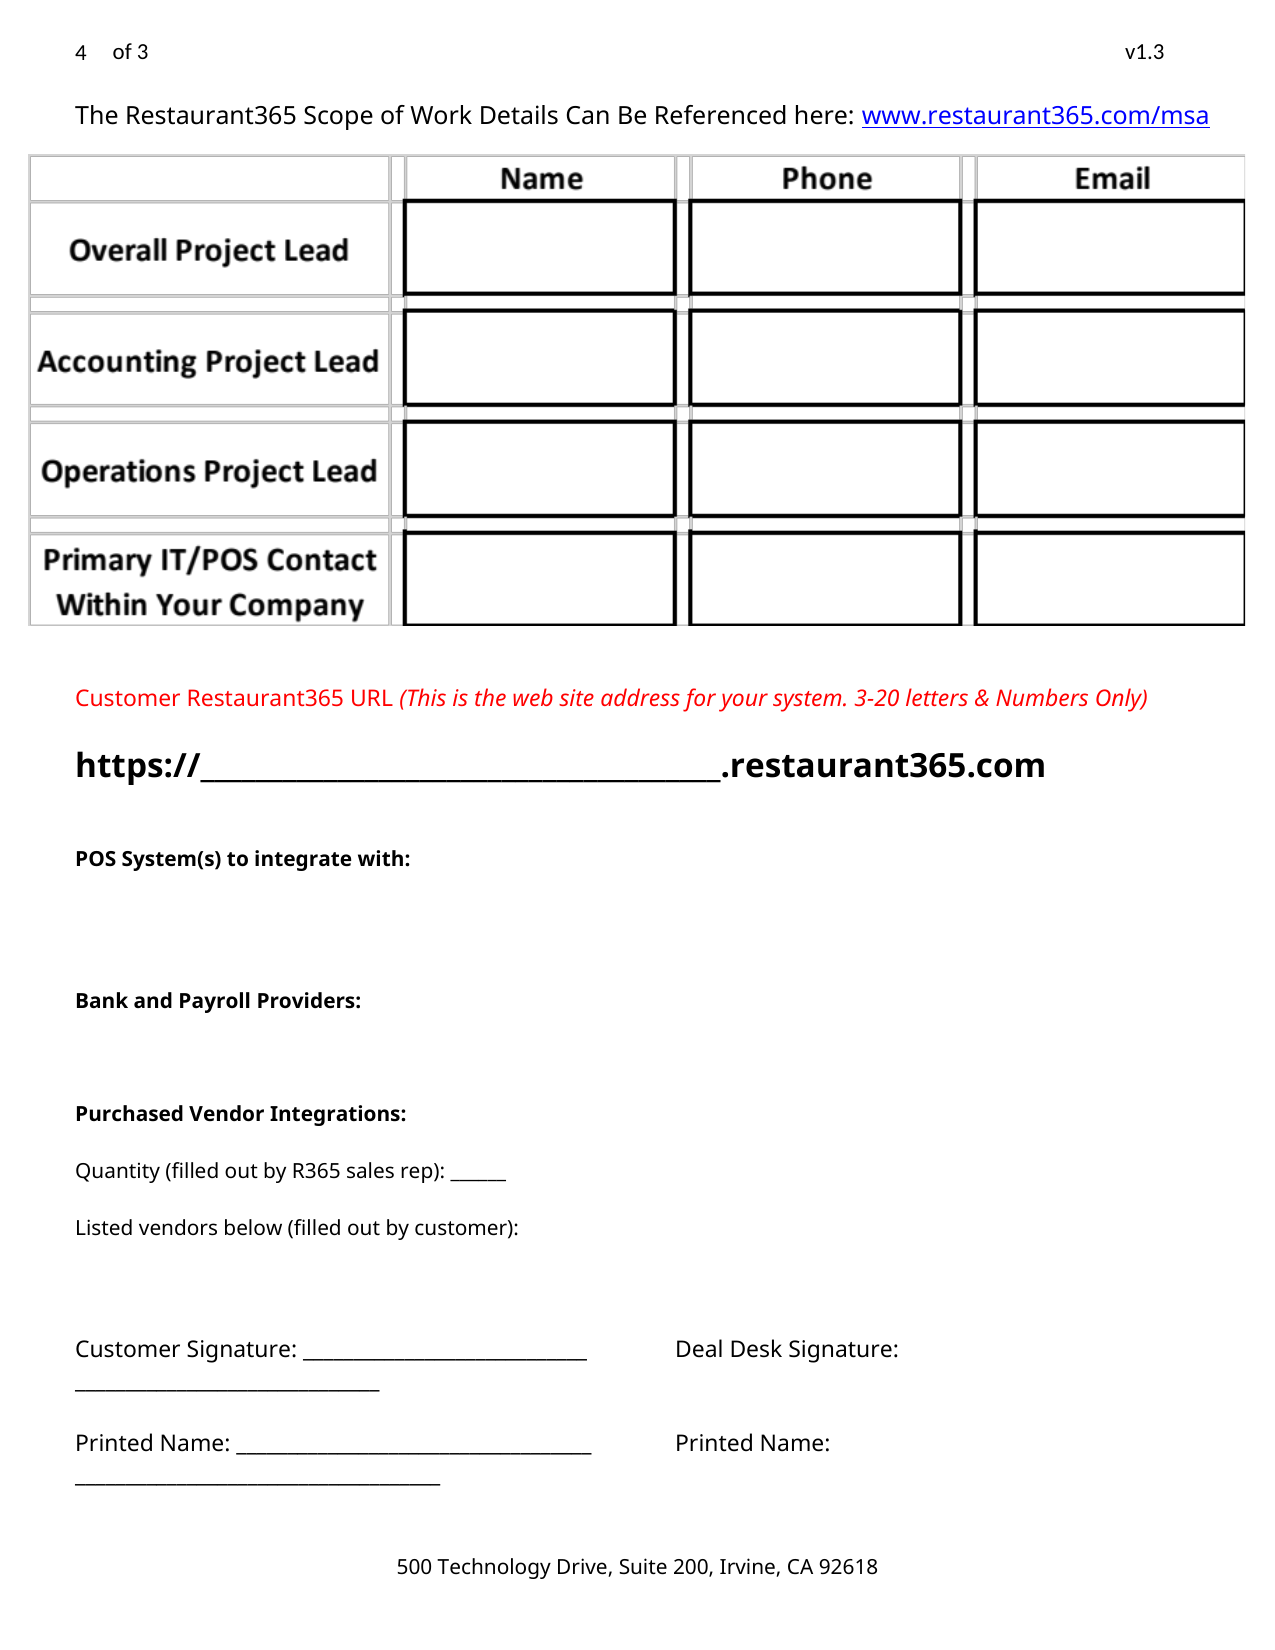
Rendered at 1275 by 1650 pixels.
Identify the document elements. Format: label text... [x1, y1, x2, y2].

text POS System(s) to integrate with: [75, 844, 1200, 872]
text Customer Signature: ____________________________ Deal Desk Signature: ______________________________ [75, 1333, 1200, 1395]
text Listed vendors below (filled out by customer): [75, 1213, 1200, 1242]
text The Restaurant365 Scope of Work Details Can Be Referenced here: www.restaurant365.com/msa [75, 98, 1219, 132]
text Bank and Payroll Providers: [75, 986, 1200, 1014]
text Printed Name: ___________________________________ Printed Name: ____________________________________ [75, 1426, 1200, 1489]
text https://______________________________________.restaurant365.com [75, 742, 1200, 787]
text Customer Restaurant365 URL (This is the web site address for your system. 3-20 letters & Numbers Only) [75, 682, 1200, 713]
text Purchased Vendor Integrations: [75, 1099, 1200, 1128]
text Quantity (filled out by R365 sales rep): ______ [75, 1156, 1200, 1185]
